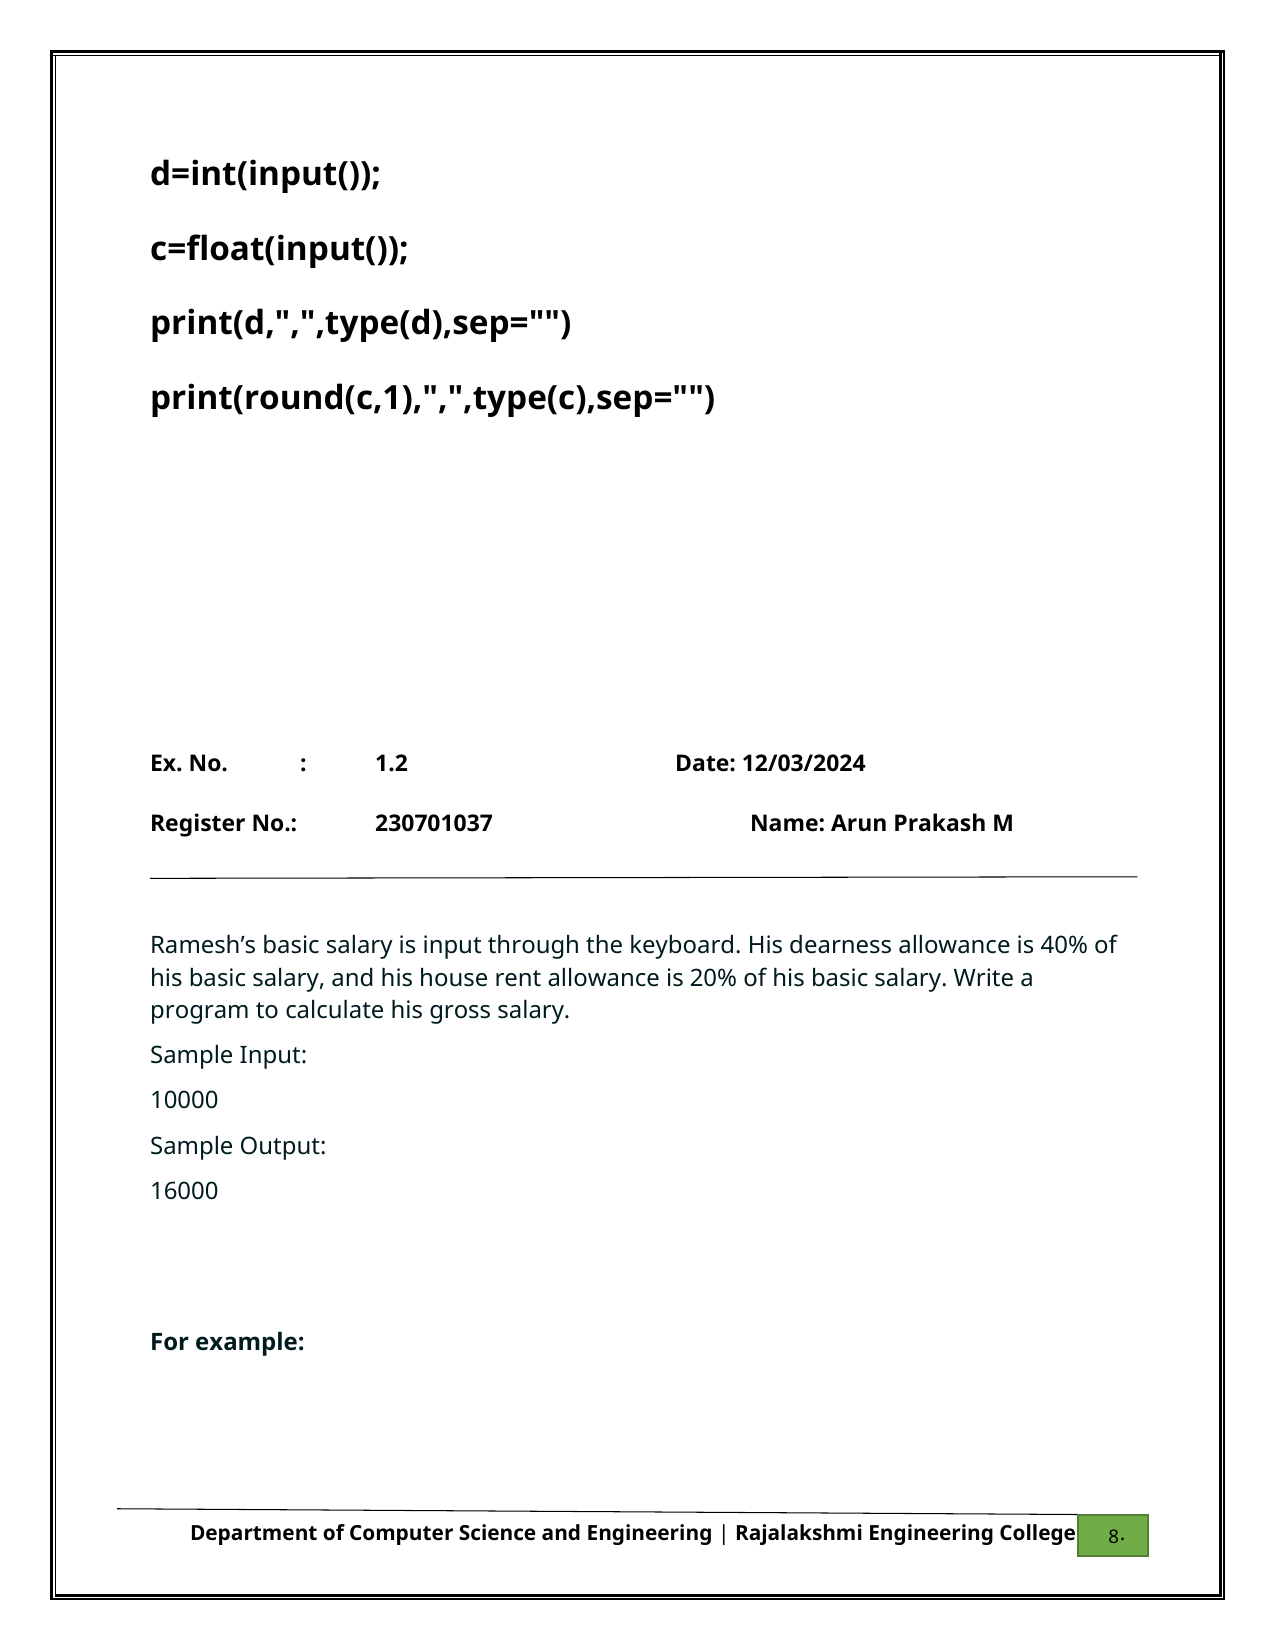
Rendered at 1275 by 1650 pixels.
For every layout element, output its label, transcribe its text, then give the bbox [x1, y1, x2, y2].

text Register No.: 230701037 Name: Arun Prakash M [150, 807, 1125, 838]
text 10000 [150, 1083, 1125, 1116]
text d=int(input()); [150, 150, 1125, 195]
text Ex. No. : 1.2 Date: 12/03/2024 [150, 747, 1125, 778]
text 16000 [150, 1173, 1125, 1206]
text Sample Output: [150, 1128, 1125, 1161]
text For example: [150, 1324, 1125, 1357]
text Sample Input: [150, 1038, 1125, 1071]
text print(d,",",type(d),sep="") [150, 299, 1125, 344]
text c=float(input()); [150, 224, 1125, 270]
text print(round(c,1),",",type(c),sep="") [150, 374, 1125, 419]
text Ramesh’s basic salary is input through the keyboard. His dearness allowance is 40% of his basic salary, and his house rent allowance is 20% of his basic salary. Write a program to calculate his gross salary. [150, 928, 1125, 1026]
